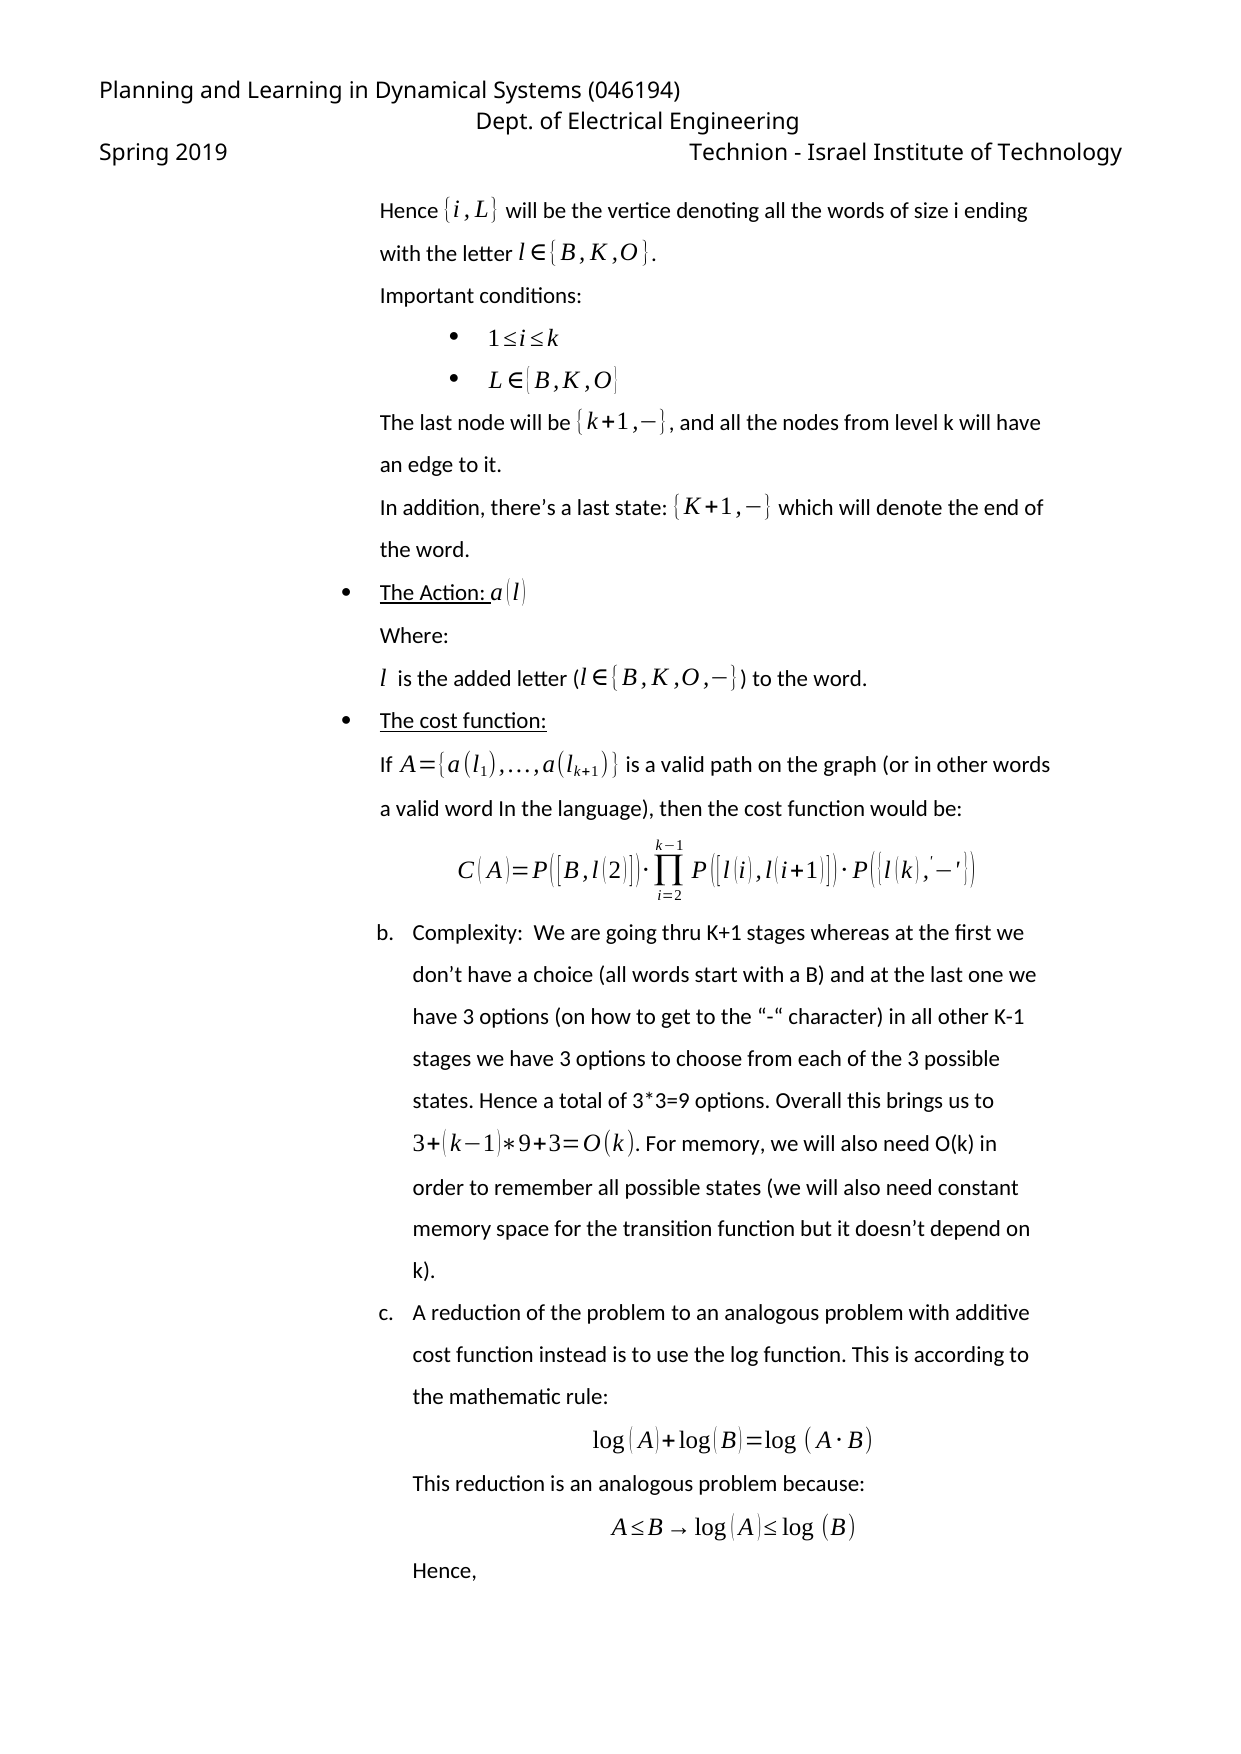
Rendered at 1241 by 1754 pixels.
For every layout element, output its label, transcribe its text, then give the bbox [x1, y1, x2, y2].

list The last node will be , and all the nodes from level k will have an edge to it. [379, 407, 1053, 478]
list This reduction is an analogous problem because: [412, 1469, 1053, 1497]
list A reduction of the problem to an analogous problem with additive cost function instead is to use the log function. This is according to the mathematic rule: [394, 1298, 1053, 1411]
list In addition, there’s a last state: which will denote the end of the word. [379, 492, 1053, 563]
list is the added letter () to the word. [379, 664, 1053, 693]
list Hence, [412, 1556, 1053, 1584]
list Important conditions: [379, 282, 1053, 309]
list Complexity: We are going thru K+1 stages whereas at the first we don’t have a choice (all words start with a B) and at the last one we have 3 options (on how to get to the “-“ character) in all other K-1 stages we have 3 options to choose from each of the 3 possible states. Hence a total of 3*3=9 options. Overall this brings us to . For memory, we will also need O(k) in order to remember all possible states (we will also need constant memory space for the transition function but it doesn’t depend on k). [394, 918, 1053, 1284]
list If is a valid path on the graph (or in other words a valid word In the language), then the cost function would be: [379, 749, 1053, 823]
list The cost function: [342, 707, 1053, 735]
list Where: [379, 622, 1053, 650]
list The Action: [342, 577, 1053, 608]
list Hence will be the vertice denoting all the words of size i ending with the letter . [379, 196, 1053, 268]
